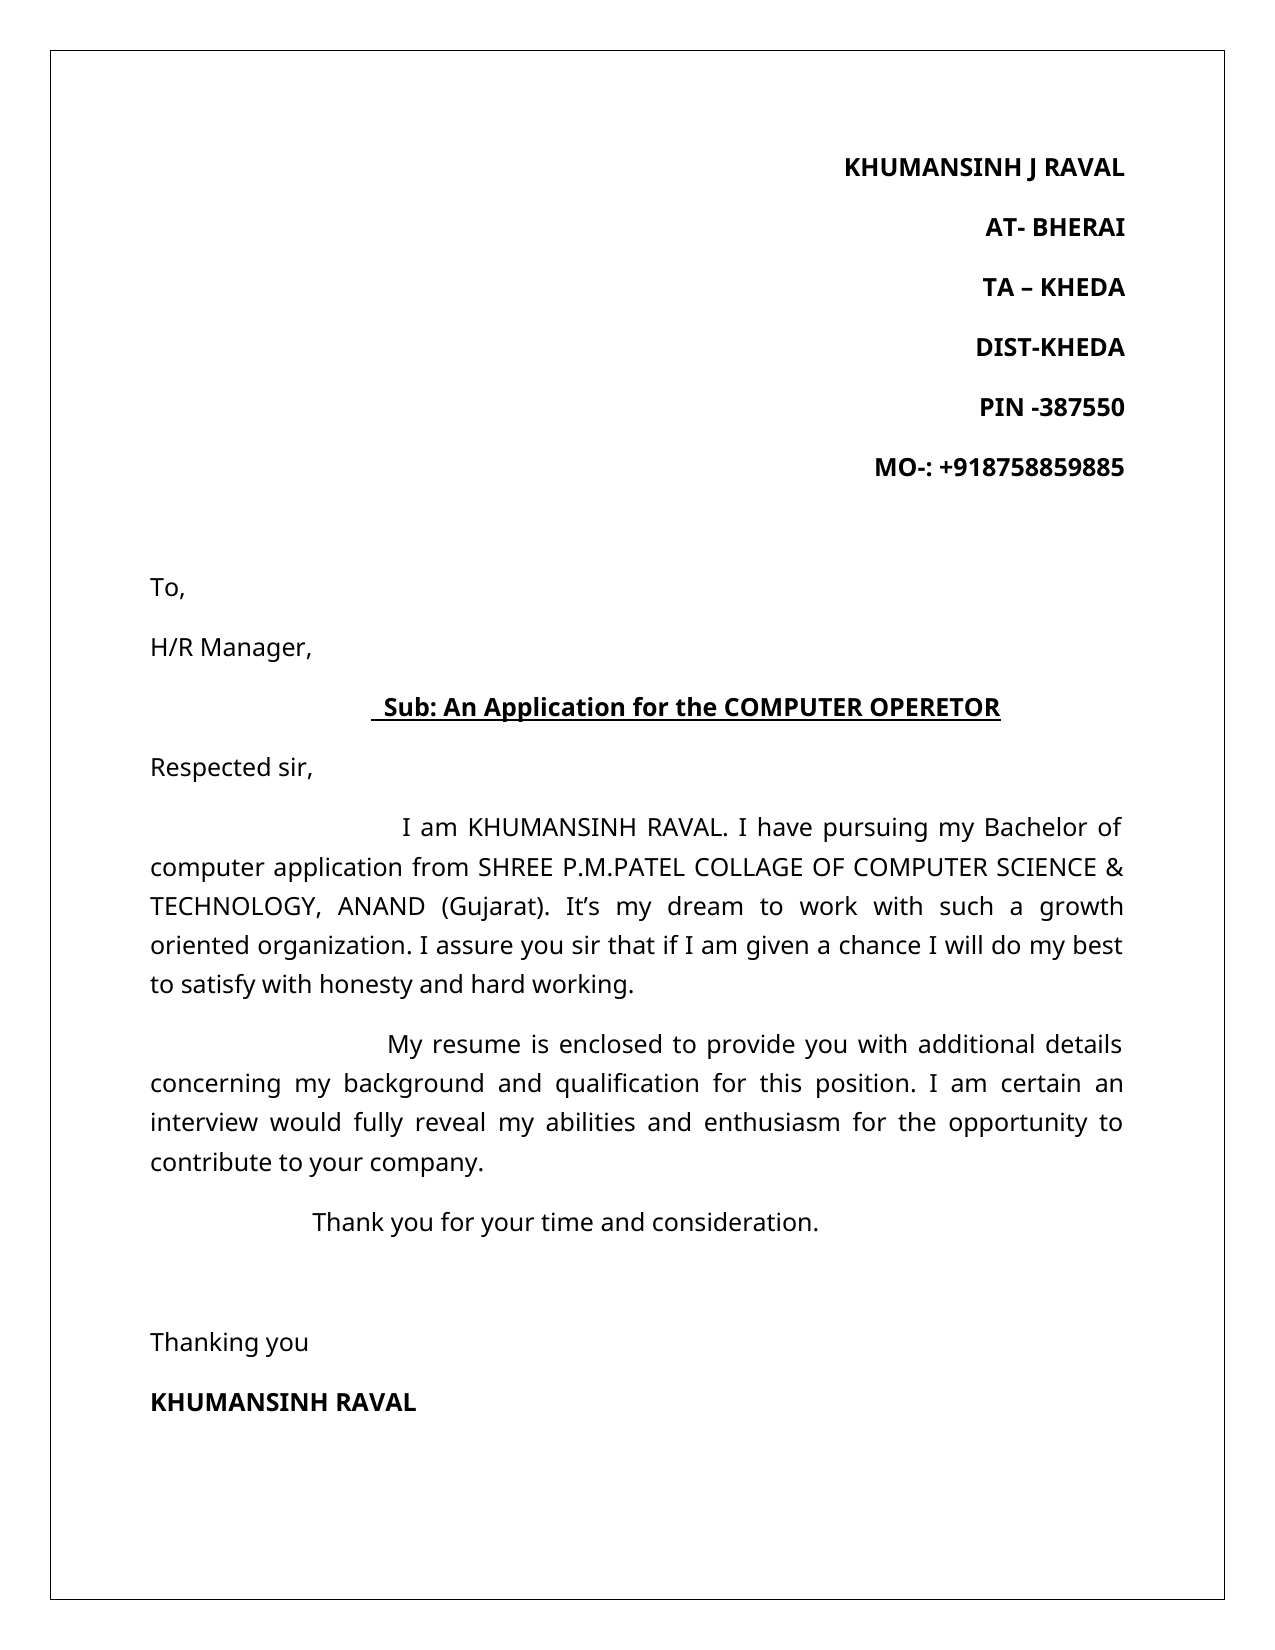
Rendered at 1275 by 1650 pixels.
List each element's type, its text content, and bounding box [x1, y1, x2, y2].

text Sub: An Application for the COMPUTER OPERETOR [150, 690, 1125, 724]
text KHUMANSINH J RAVAL [150, 150, 1125, 184]
text Thanking you [150, 1324, 1125, 1358]
text I am KHUMANSINH RAVAL. I have pursuing my Bachelor of computer application from SHREE P.M.PATEL COLLAGE OF COMPUTER SCIENCE & TECHNOLOGY, ANAND (Gujarat). It’s my dream to work with such a growth oriented organization. I assure you sir that if I am given a chance I will do my best to satisfy with honesty and hard working. [150, 810, 1125, 1001]
text Respected sir, [150, 750, 1125, 784]
text To, [150, 570, 1125, 604]
text KHUMANSINH RAVAL [150, 1384, 1125, 1418]
text PIN -387550 [150, 390, 1125, 424]
text Thank you for your time and consideration. [150, 1204, 1125, 1238]
text AT- BHERAI [150, 210, 1125, 244]
text TA – KHEDA [150, 270, 1125, 304]
text H/R Manager, [150, 630, 1125, 664]
text My resume is enclosed to provide you with additional details concerning my background and qualification for this position. I am certain an interview would fully reveal my abilities and enthusiasm for the opportunity to contribute to your company. [150, 1027, 1125, 1178]
text MO-: +918758859885 [150, 450, 1125, 484]
text DIST-KHEDA [150, 330, 1125, 364]
